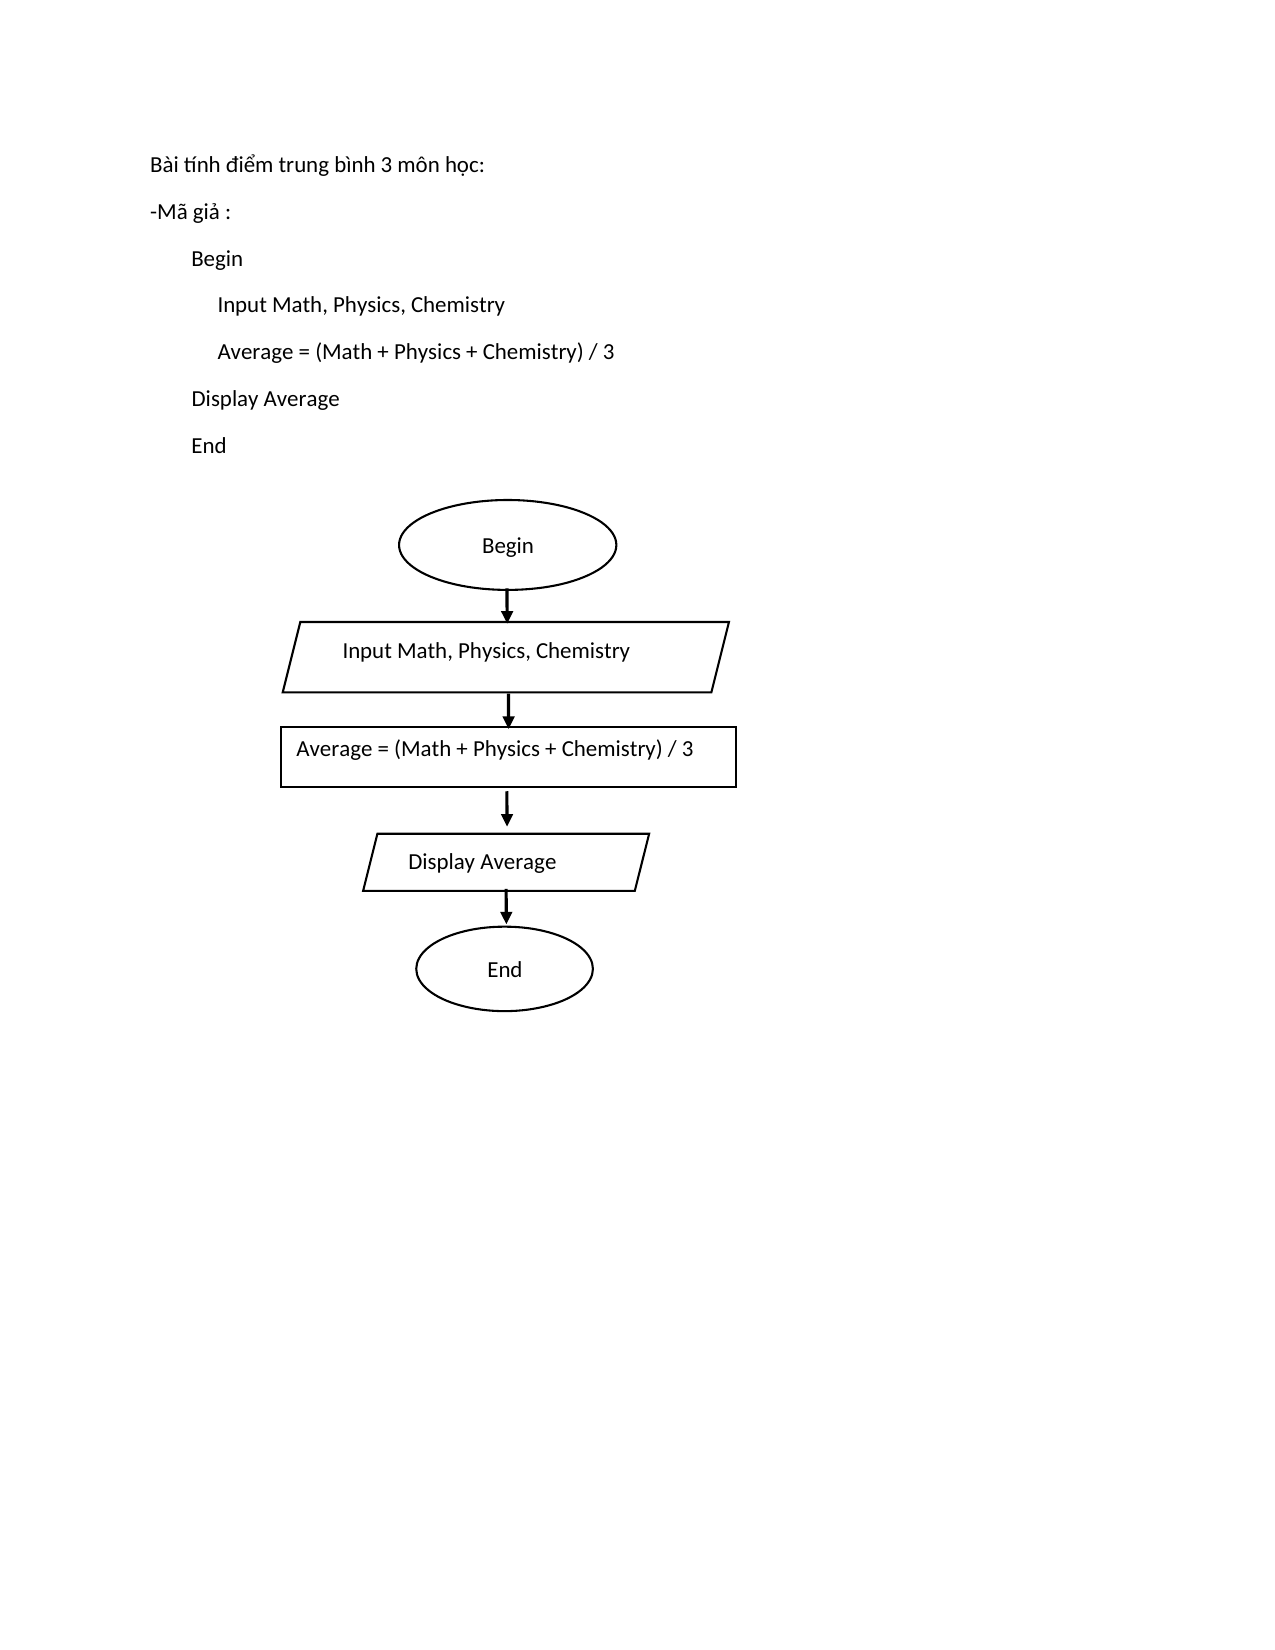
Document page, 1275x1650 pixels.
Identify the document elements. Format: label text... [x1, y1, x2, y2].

text End [150, 431, 1125, 459]
text -Mã giả : [150, 197, 1125, 225]
text Average = (Math + Physics + Chemistry) / 3 [150, 337, 1125, 366]
text Bài tính điểm trung bình 3 môn học: [150, 150, 1125, 178]
text Display Average [150, 384, 1125, 412]
text Input Math, Physics, Chemistry [150, 291, 1125, 319]
text Begin [150, 244, 1125, 272]
